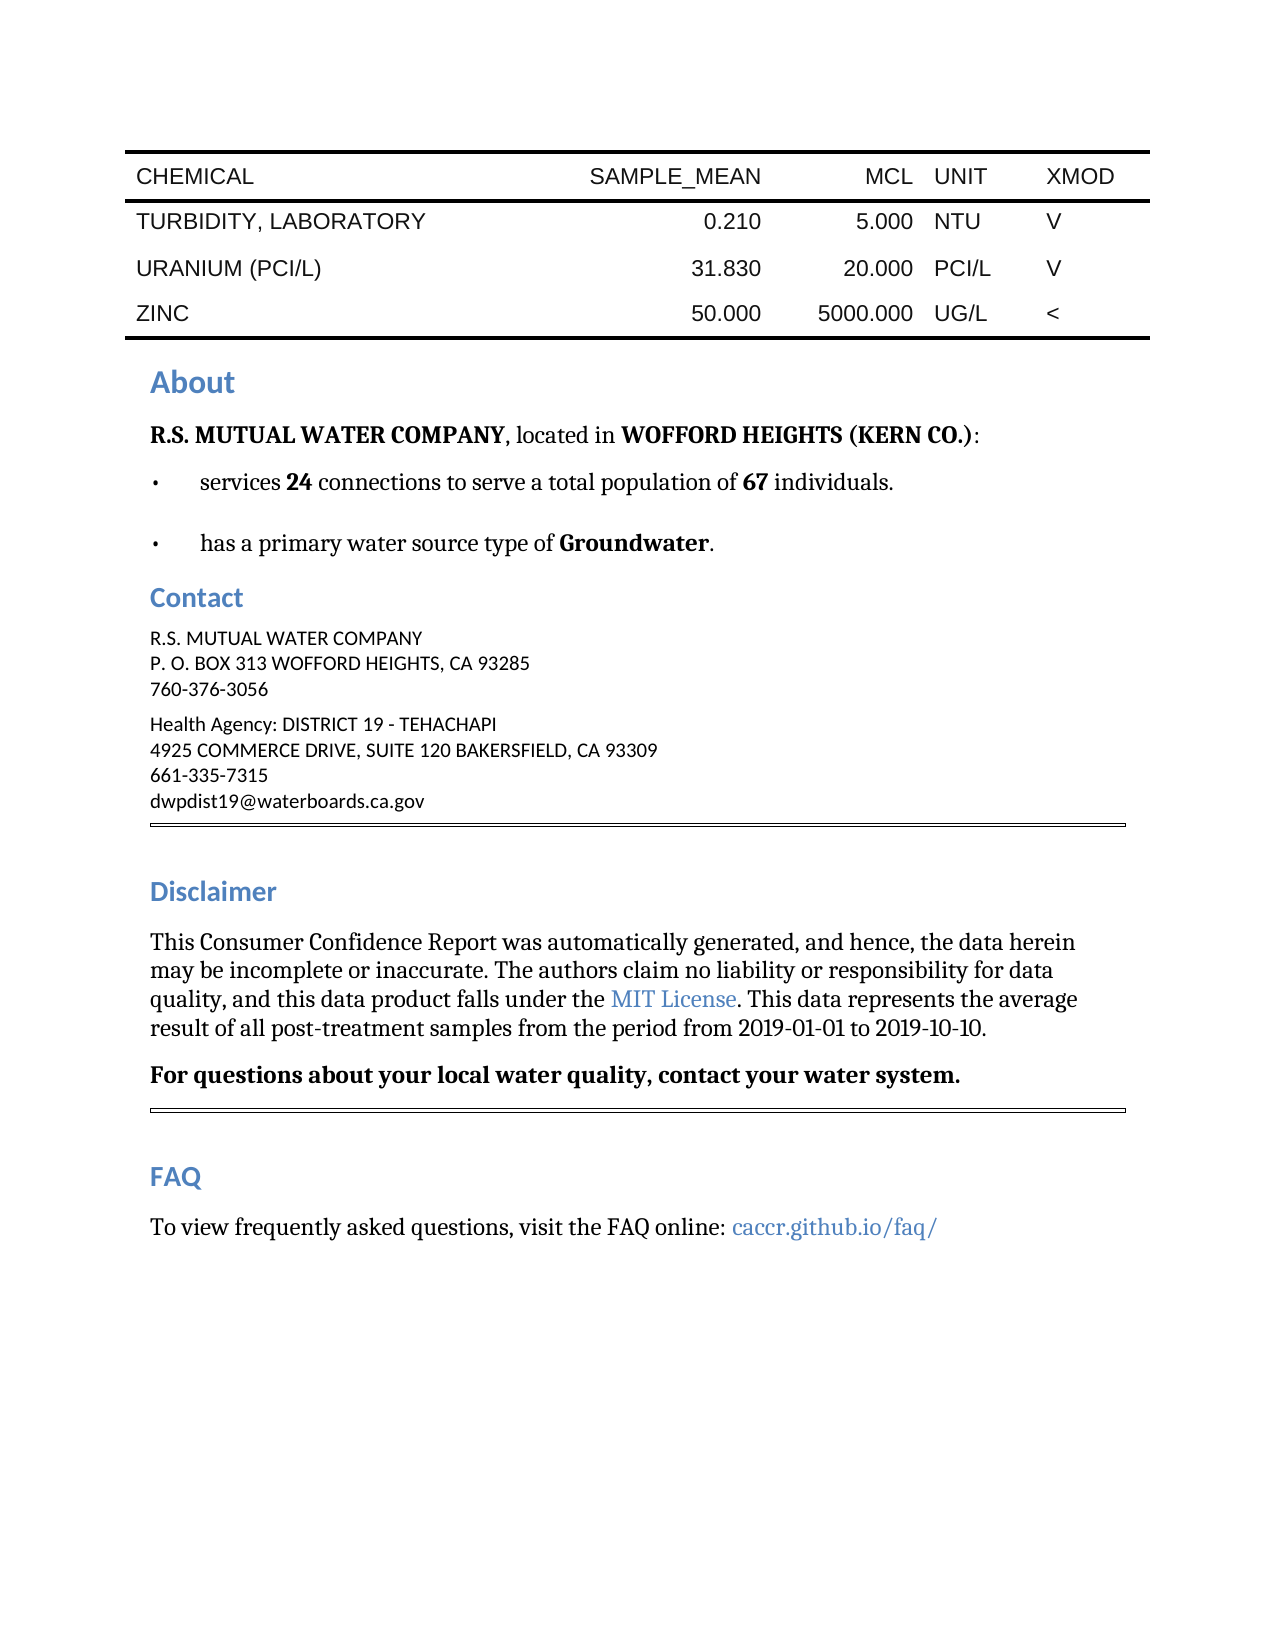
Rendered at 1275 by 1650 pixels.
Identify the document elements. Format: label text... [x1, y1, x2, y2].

table_cell 20.000 [771, 244, 923, 291]
table_cell 50.000 [559, 291, 771, 336]
list has a primary water source type of Groundwater. [150, 529, 1125, 558]
subtitle About [150, 361, 1125, 402]
table_cell 5000.000 [771, 291, 923, 336]
table_cell 0.210 [559, 203, 771, 244]
text Health Agency: DISTRICT 19 - TEHACHAPI 4925 COMMERCE DRIVE, SUITE 120 BAKERSFIELD, CA 93309 661-335-7315 dwpdist19@waterboards.ca.gov [150, 712, 1125, 813]
table_cell UG/L [924, 291, 1036, 336]
table_cell URANIUM (PCI/L) [125, 244, 559, 291]
table_cell 5.000 [771, 203, 923, 244]
table_cell < [1036, 291, 1149, 336]
text For questions about your local water quality, contact your water system. [150, 1061, 1125, 1090]
table_cell 31.830 [559, 244, 771, 291]
list services 24 connections to serve a total population of 67 individuals. [150, 468, 1125, 526]
table_cell TURBIDITY, LABORATORY [125, 203, 559, 244]
table_cell PCI/L [924, 244, 1036, 291]
text To view frequently asked questions, visit the FAQ online: caccr.github.io/faq/ [150, 1213, 1125, 1242]
table_cell NTU [924, 203, 1036, 244]
text R.S. MUTUAL WATER COMPANY P. O. BOX 313 WOFFORD HEIGHTS, CA 93285 760-376-3056 [150, 625, 1125, 701]
subtitle Disclaimer [150, 873, 1125, 909]
table_header SAMPLE_MEAN [559, 154, 771, 198]
text This Consumer Confidence Report was automatically generated, and hence, the data herein may be incomplete or inaccurate. The authors claim no liability or responsibility for data quality, and this data product falls under the MIT License. This data represents the average result of all post-treatment samples from the period from 2019-01-01 to 2019-10-10. [150, 928, 1125, 1043]
table_header UNIT [924, 154, 1036, 198]
subtitle FAQ [150, 1158, 1125, 1194]
table_cell ZINC [125, 291, 559, 336]
subtitle Contact [150, 579, 1125, 614]
table_header CHEMICAL [125, 154, 559, 198]
table_header XMOD [1036, 154, 1149, 198]
table_cell V [1036, 244, 1149, 291]
table_cell V [1036, 203, 1149, 244]
table_header MCL [771, 154, 923, 198]
text R.S. MUTUAL WATER COMPANY, located in WOFFORD HEIGHTS (KERN CO.): [150, 421, 1125, 449]
